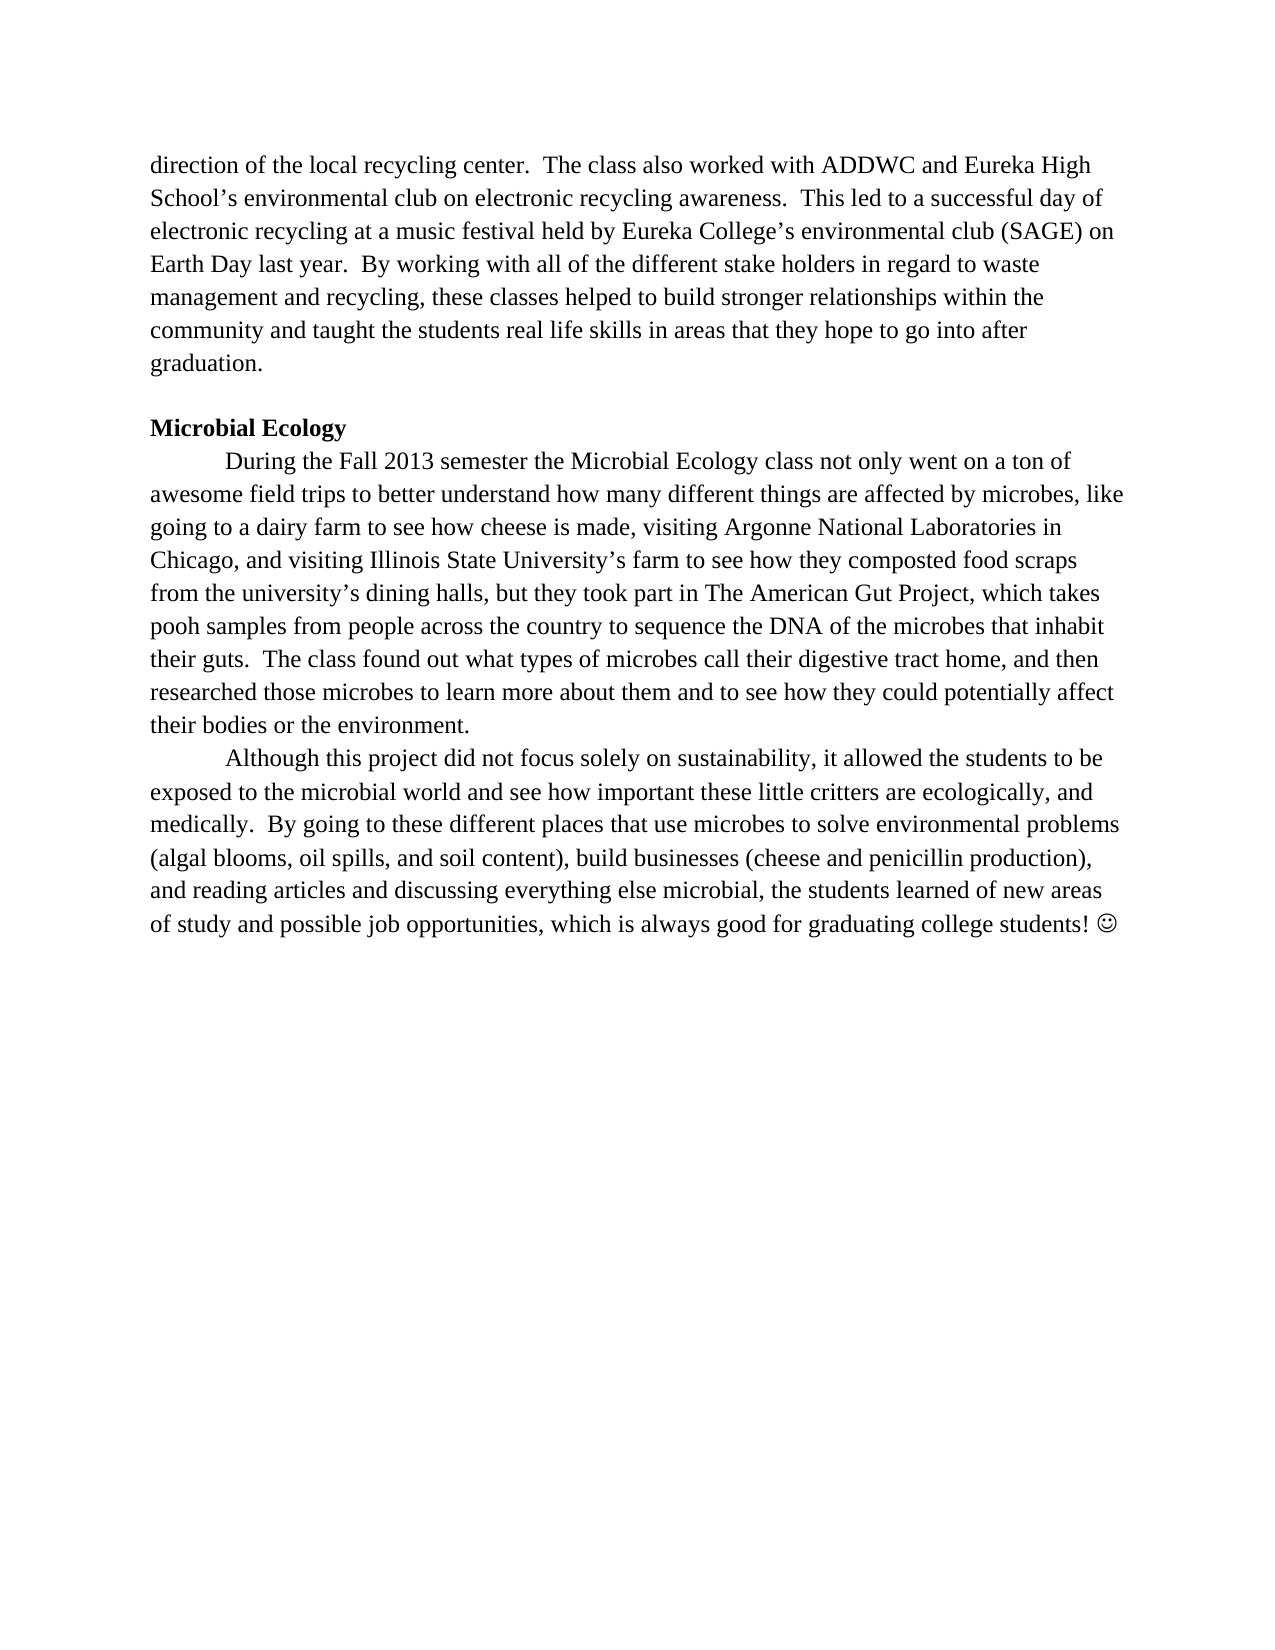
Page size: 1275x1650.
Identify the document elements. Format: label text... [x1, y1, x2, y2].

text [150, 150, 1125, 377]
text Although this project did not focus solely on sustainability, it allowed the students to be exposed to the microbial world and see how important these little critters are ecologically, and medically. By going to these different places that use microbes to solve environmental problems (algal blooms, oil spills, and soil content), build businesses (cheese and penicillin production), and reading articles and discussing everything else microbial, the students learned of new areas of study and possible job opportunities, which is always good for graduating college students! [150, 743, 1125, 937]
text During the Fall 2013 semester the Microbial Ecology class not only went on a ton of awesome field trips to better understand how many different things are affected by microbes, like going to a dairy farm to see how cheese is made, visiting Argonne National Laboratories in Chicago, and visiting Illinois State University’s farm to see how they composted food scraps from the university’s dining halls, but they took part in The American Gut Project, which takes pooh samples from people across the country to sequence the DNA of the microbes that inhabit their guts. The class found out what types of microbes call their digestive tract home, and then researched those microbes to learn more about them and to see how they could potentially affect their bodies or the environment. [150, 446, 1125, 739]
text Microbial Ecology [150, 413, 1125, 442]
